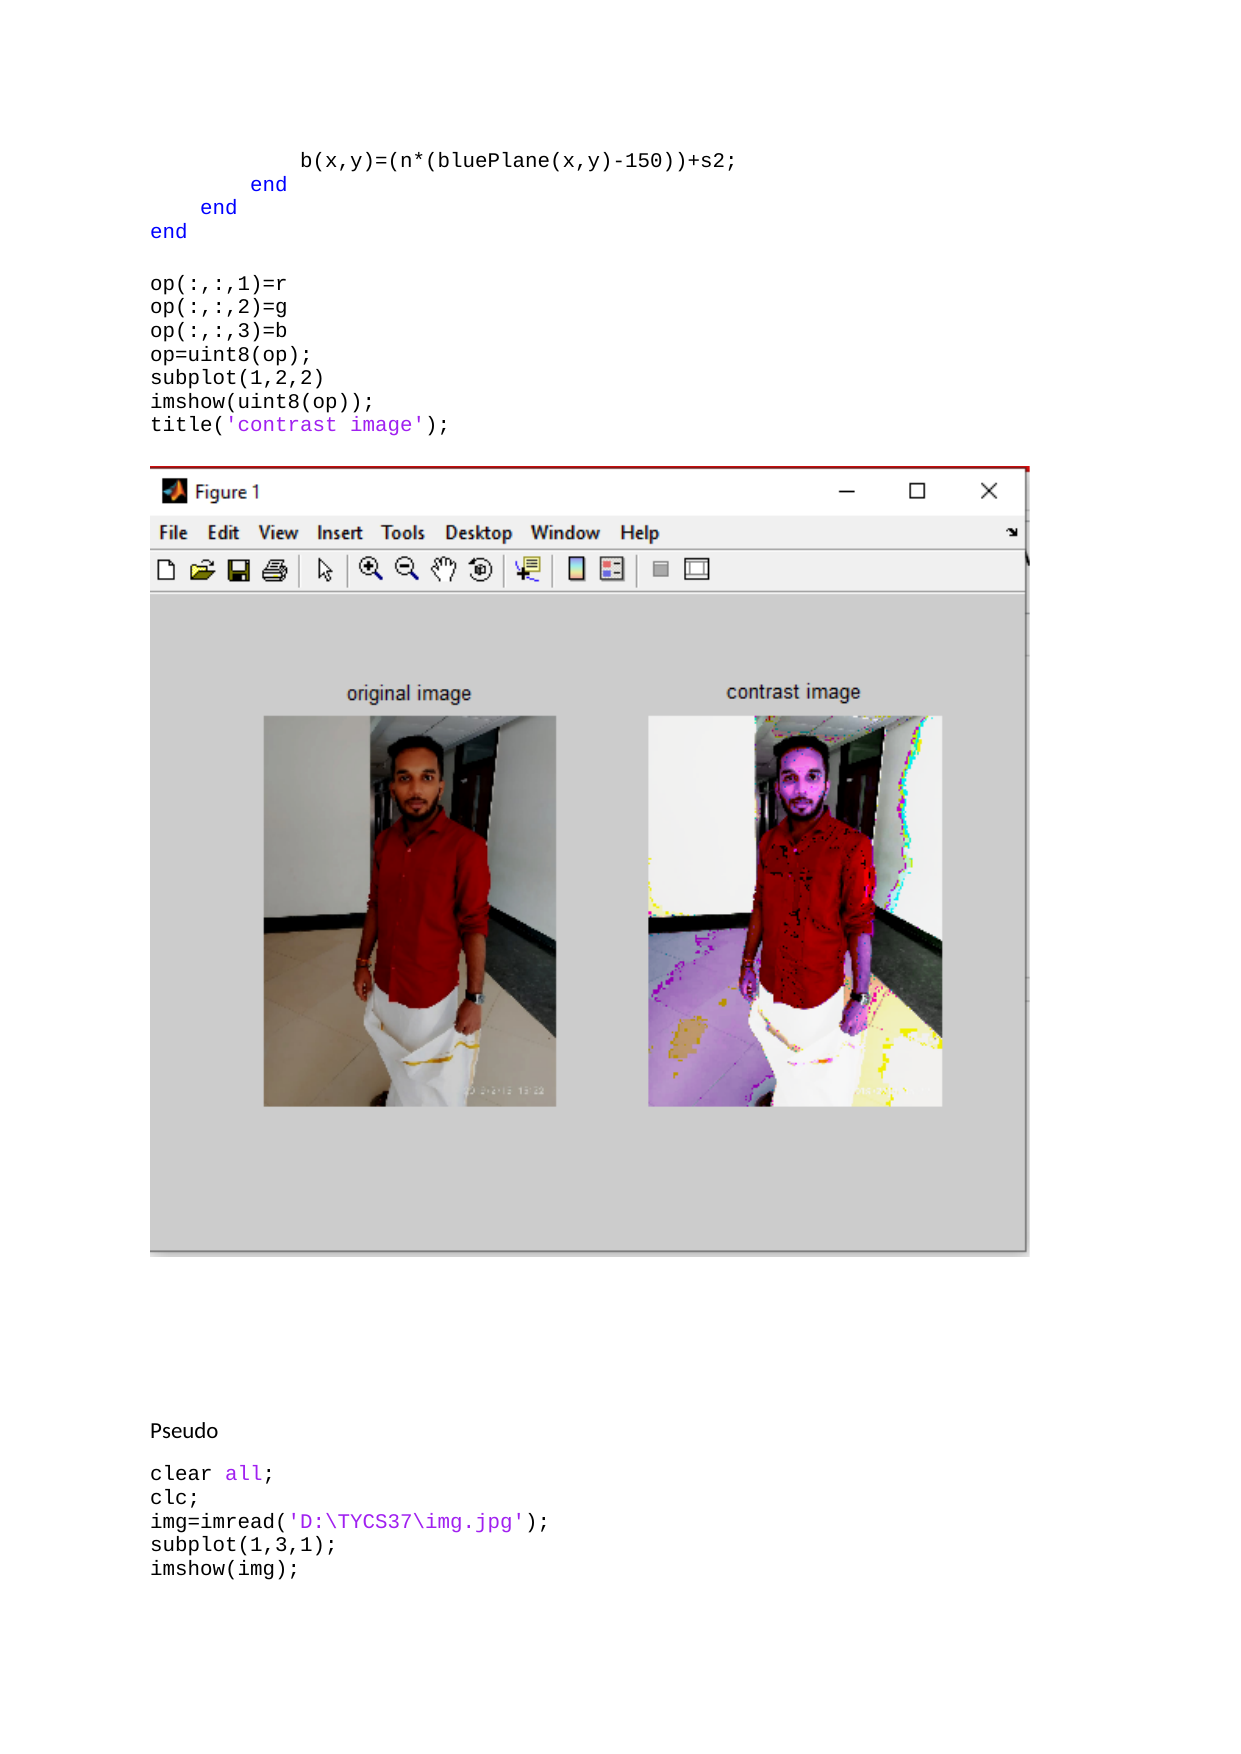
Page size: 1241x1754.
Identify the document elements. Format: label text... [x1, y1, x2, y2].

text op(:,:,1)=r [150, 273, 1090, 296]
text subplot(1,2,2) [150, 367, 1090, 391]
picture [150, 466, 1030, 1257]
text subplot(1,3,1); [150, 1534, 1090, 1558]
text op(:,:,3)=b [150, 320, 1090, 343]
text clc; [150, 1487, 1090, 1511]
text op(:,:,2)=g [150, 296, 1090, 320]
text img=imread('D:\TYCS37\img.jpg'); [150, 1511, 1090, 1534]
text end [150, 197, 1090, 221]
text Pseudo [150, 1417, 1090, 1444]
text b(x,y)=(n*(bluePlane(x,y)-150))+s2; [150, 150, 1090, 174]
text end [150, 221, 1090, 244]
text end [150, 174, 1090, 197]
text imshow(img); [150, 1558, 1090, 1582]
text imshow(uint8(op)); [150, 391, 1090, 414]
text clear all; [150, 1463, 1090, 1487]
text op=uint8(op); [150, 343, 1090, 367]
text title('contrast image'); [150, 414, 1090, 438]
